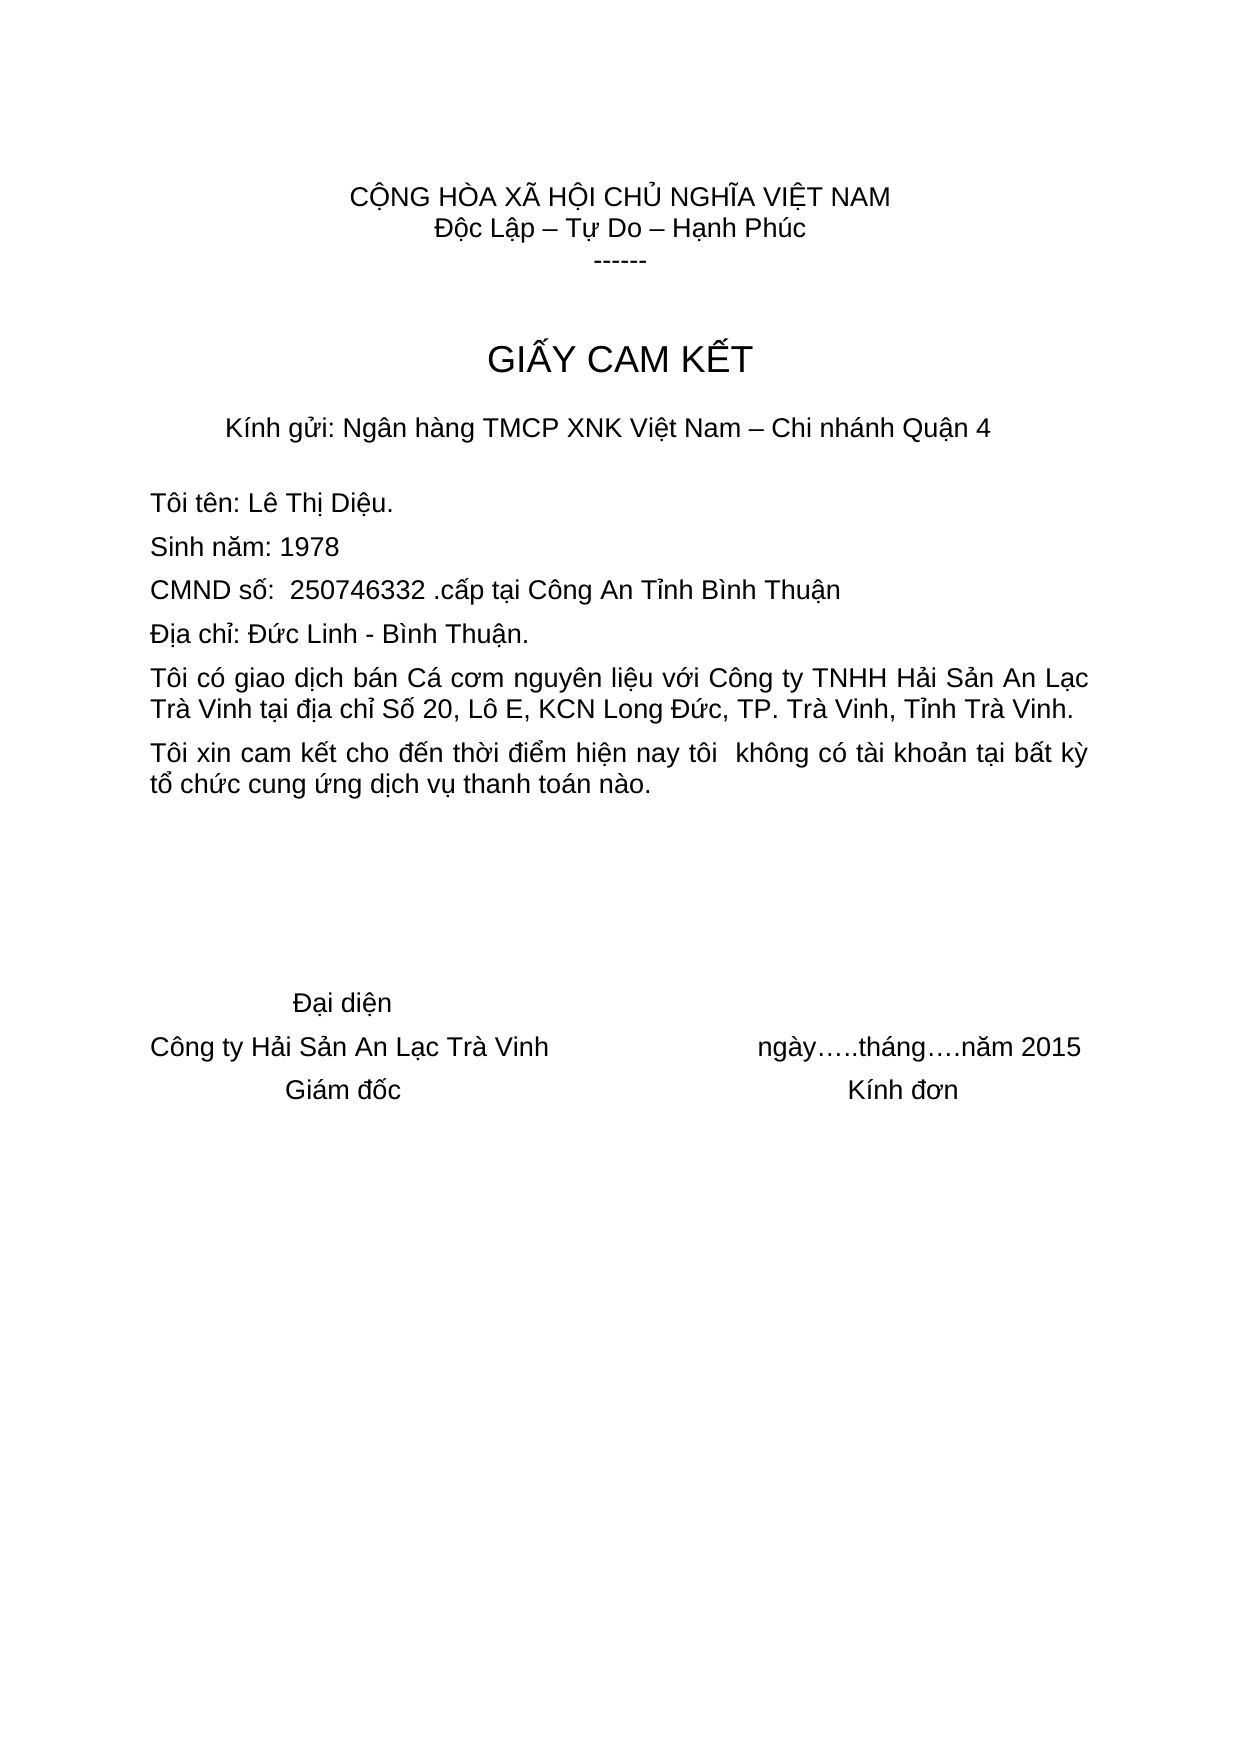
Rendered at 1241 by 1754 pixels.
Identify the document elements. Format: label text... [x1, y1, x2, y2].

text GIẤY CAM KẾT [150, 337, 1090, 381]
text CỘNG HÒA XÃ HỘI CHỦ NGHĨA VIỆT NAM [150, 181, 1090, 212]
text Tôi tên: Lê Thị Diệu. [150, 487, 1090, 518]
text CMND số: 250746332 .cấp tại Công An Tỉnh Bình Thuận [150, 574, 1090, 606]
text Độc Lập – Tự Do – Hạnh Phúc [150, 212, 1090, 244]
text Sinh năm: 1978 [150, 531, 1090, 562]
text Tôi có giao dịch bán Cá cơm nguyên liệu với Công ty TNHH Hải Sản An Lạc Trà Vinh tại địa chỉ Số 20, Lô E, KCN Long Đức, TP. Trà Vinh, Tỉnh Trà Vinh. [150, 662, 1090, 724]
text Kính gửi: Ngân hàng TMCP XNK Việt Nam – Chi nhánh Quận 4 [150, 412, 1090, 443]
text Giám đốc Kính đơn [150, 1074, 1090, 1106]
text Công ty Hải Sản An Lạc Trà Vinh ngày…..tháng….năm 2015 [150, 1031, 1090, 1062]
text ------ [150, 244, 1090, 275]
text Tôi xin cam kết cho đến thời điểm hiện nay tôi không có tài khoản tại bất kỳ tổ chức cung ứng dịch vụ thanh toán nào. [150, 737, 1090, 799]
text Đại diện [150, 987, 1090, 1018]
text Địa chỉ: Đức Linh - Bình Thuận. [150, 618, 1090, 649]
